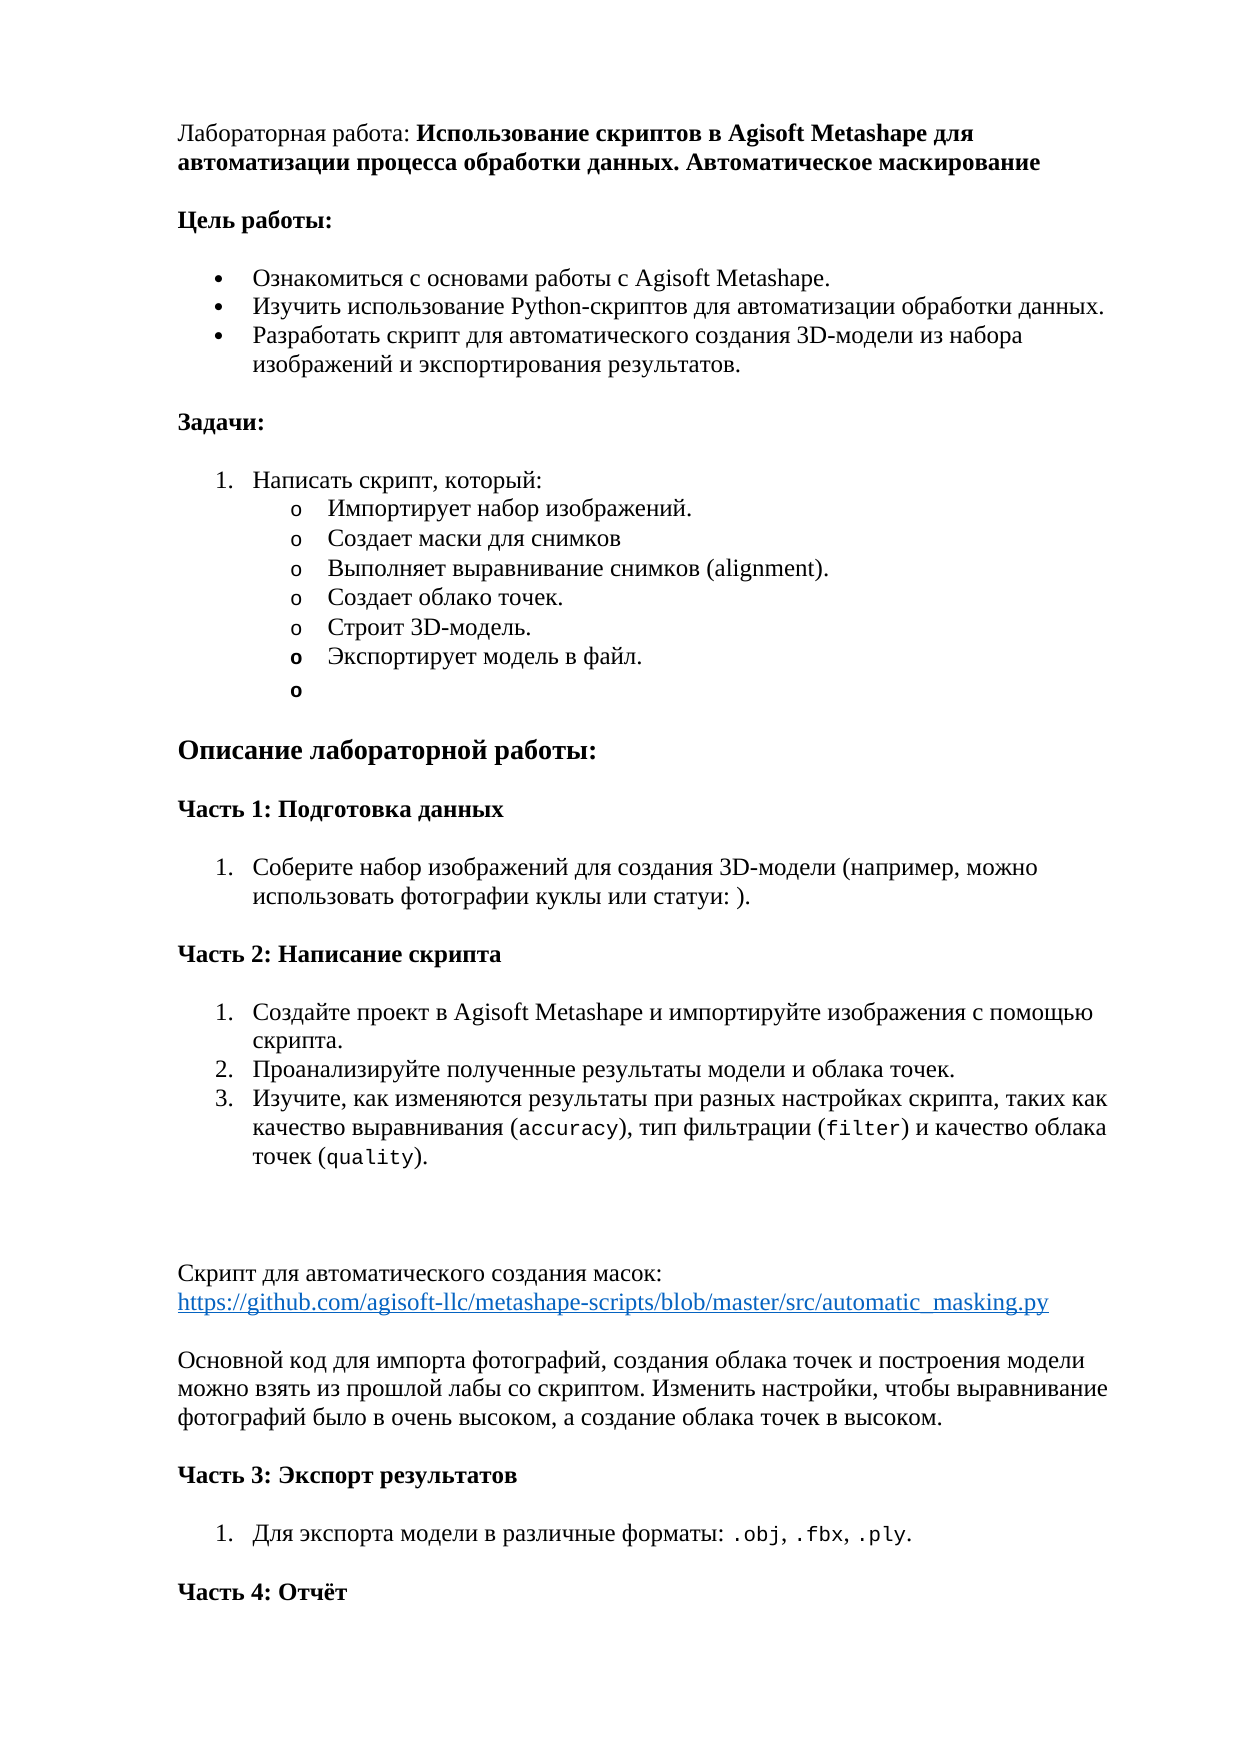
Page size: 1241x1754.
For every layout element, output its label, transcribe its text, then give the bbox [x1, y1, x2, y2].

text Цель работы: [177, 205, 1152, 233]
list Проанализируйте полученные результаты модели и облака точек. [215, 1054, 1152, 1083]
text Часть 3: Экспорт результатов [177, 1460, 1152, 1489]
list Разработать скрипт для автоматического создания 3D-модели из набора изображений и экспортирования результатов. [215, 320, 1152, 378]
list Создает облако точек. [290, 582, 1152, 612]
list Ознакомиться с основами работы с Agisoft Metashape. [215, 263, 1152, 291]
text Основной код для импорта фотографий, создания облака точек и построения модели можно взять из прошлой лабы со скриптом. Изменить настройки, чтобы выравнивание фотографий было в очень высоком, а создание облака точек в высоком. [177, 1345, 1152, 1431]
text Задачи: [177, 407, 1152, 436]
list Изучите, как изменяются результаты при разных настройках скрипта, таких как качество выравнивания (accuracy), тип фильтрации (filter) и качество облака точек (quality). [215, 1083, 1152, 1171]
text Часть 2: Написание скрипта [177, 939, 1152, 968]
text Лабораторная работа: Использование скриптов в Agisoft Metashape для автоматизации процесса обработки данных. Автоматическое маскирование [177, 118, 1152, 176]
list Строит 3D-модель. [290, 612, 1152, 641]
list Написать скрипт, который: [215, 465, 1152, 493]
text Описание лабораторной работы: [177, 733, 1152, 765]
list Выполняет выравнивание снимков (alignment). [290, 553, 1152, 582]
list Для экспорта модели в различные форматы: .obj, .fbx, .ply. [215, 1518, 1152, 1548]
list Создайте проект в Agisoft Metashape и импортируйте изображения с помощью скрипта. [215, 997, 1152, 1054]
list Импортирует набор изображений. [290, 493, 1152, 523]
text Часть 4: Отчёт [177, 1577, 1152, 1606]
text Скрипт для автоматического создания масок: https://github.com/agisoft-llc/metashape-scripts/blob/master/src/automatic_masking.py [177, 1258, 1152, 1316]
list Экспортирует модель в файл. [290, 641, 1152, 671]
list Соберите набор изображений для создания 3D-модели (например, можно использовать фотографии куклы или статуи: ). [215, 852, 1152, 910]
list Изучить использование Python-скриптов для автоматизации обработки данных. [215, 291, 1152, 320]
text Часть 1: Подготовка данных [177, 794, 1152, 823]
list Создает маски для снимков [290, 523, 1152, 553]
